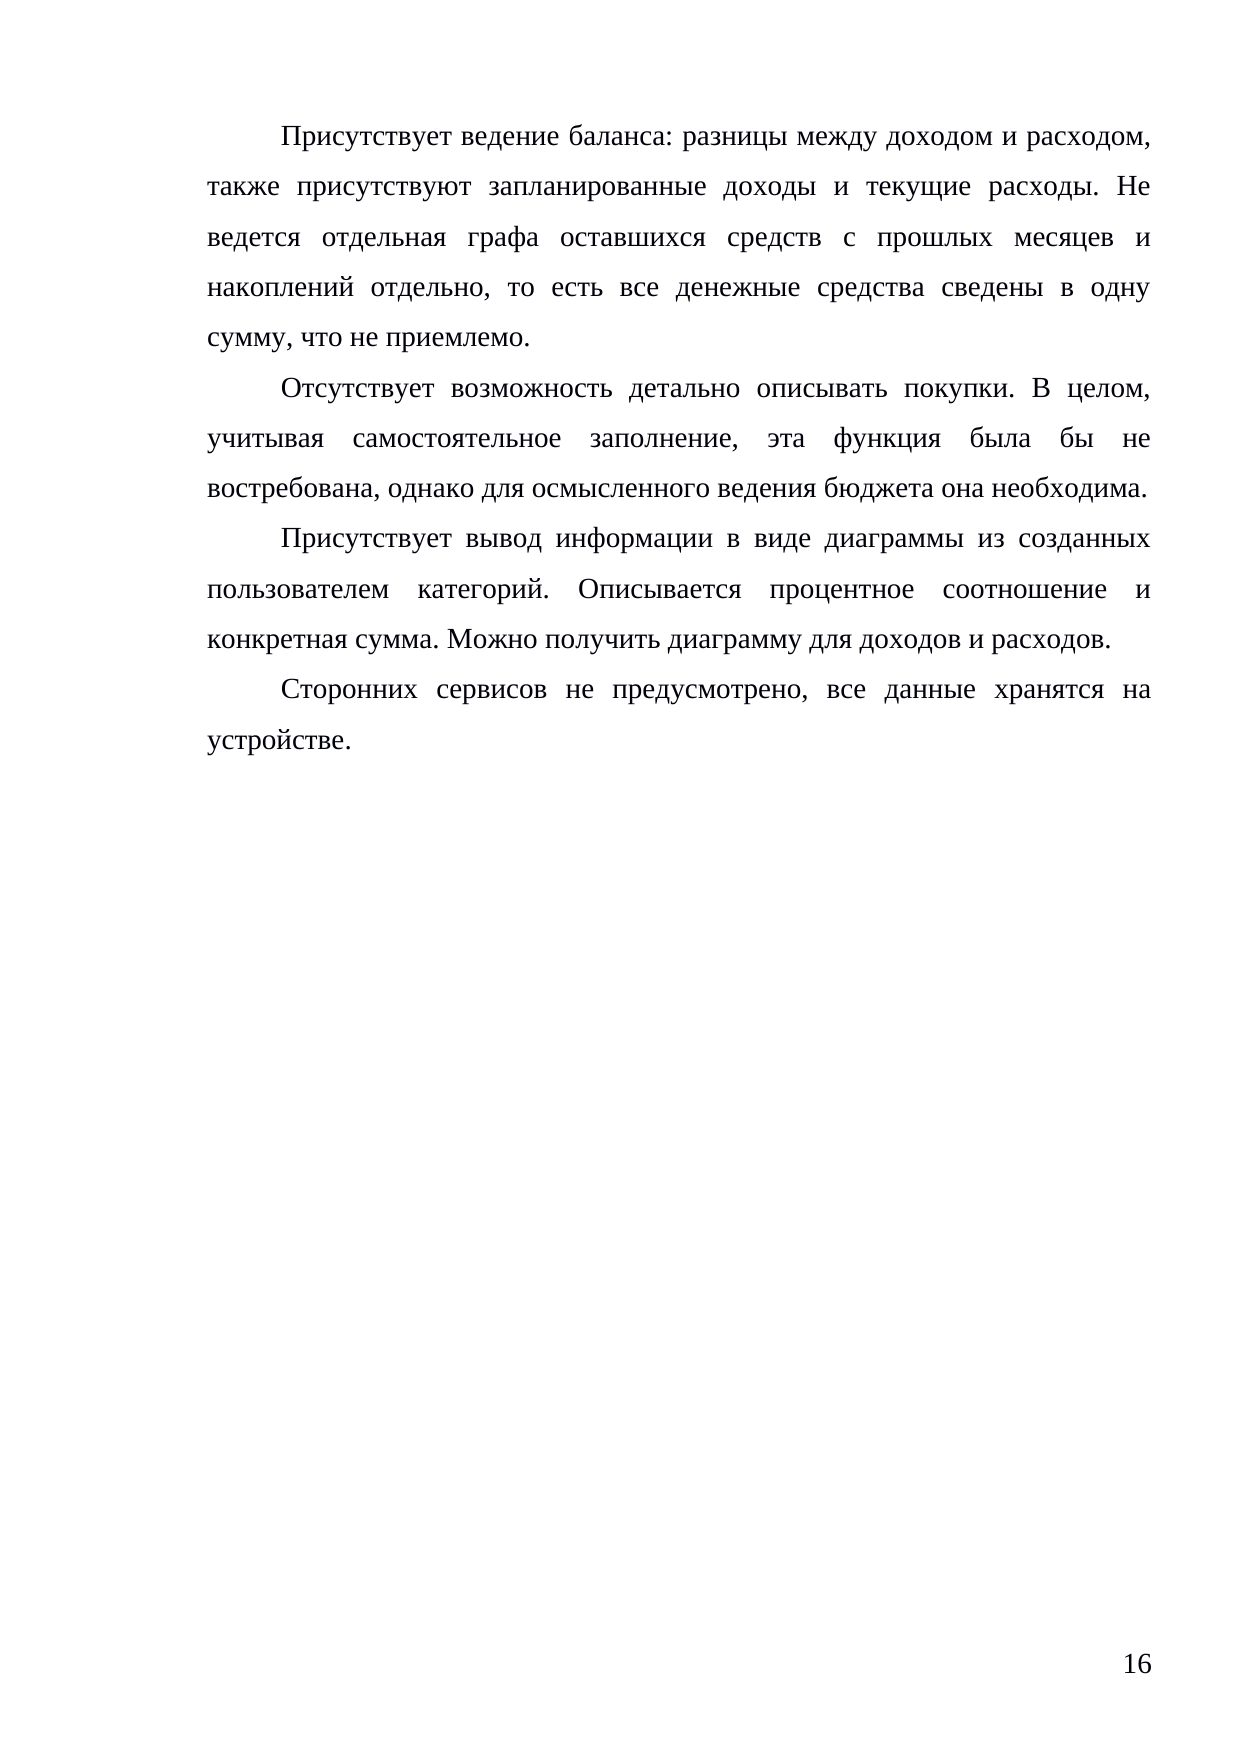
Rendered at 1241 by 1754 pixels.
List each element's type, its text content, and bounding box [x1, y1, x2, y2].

text Присутствует ведение баланса: разницы между доходом и расходом, также присутствуют запланированные доходы и текущие расходы. Не ведется отдельная графа оставшихся средств с прошлых месяцев и накоплений отдельно, то есть все денежные средства сведены в одну сумму, что не приемлемо. [207, 118, 1152, 353]
text Отсутствует возможность детально описывать покупки. В целом, учитывая самостоятельное заполнение, эта функция была бы не востребована, однако для осмысленного ведения бюджета она необходима. [207, 370, 1152, 504]
text Присутствует вывод информации в виде диаграммы из созданных пользователем категорий. Описывается процентное соотношение и конкретная сумма. Можно получить диаграмму для доходов и расходов. [207, 521, 1152, 655]
text Сторонних сервисов не предусмотрено, все данные хранятся на устройстве. [207, 672, 1152, 755]
